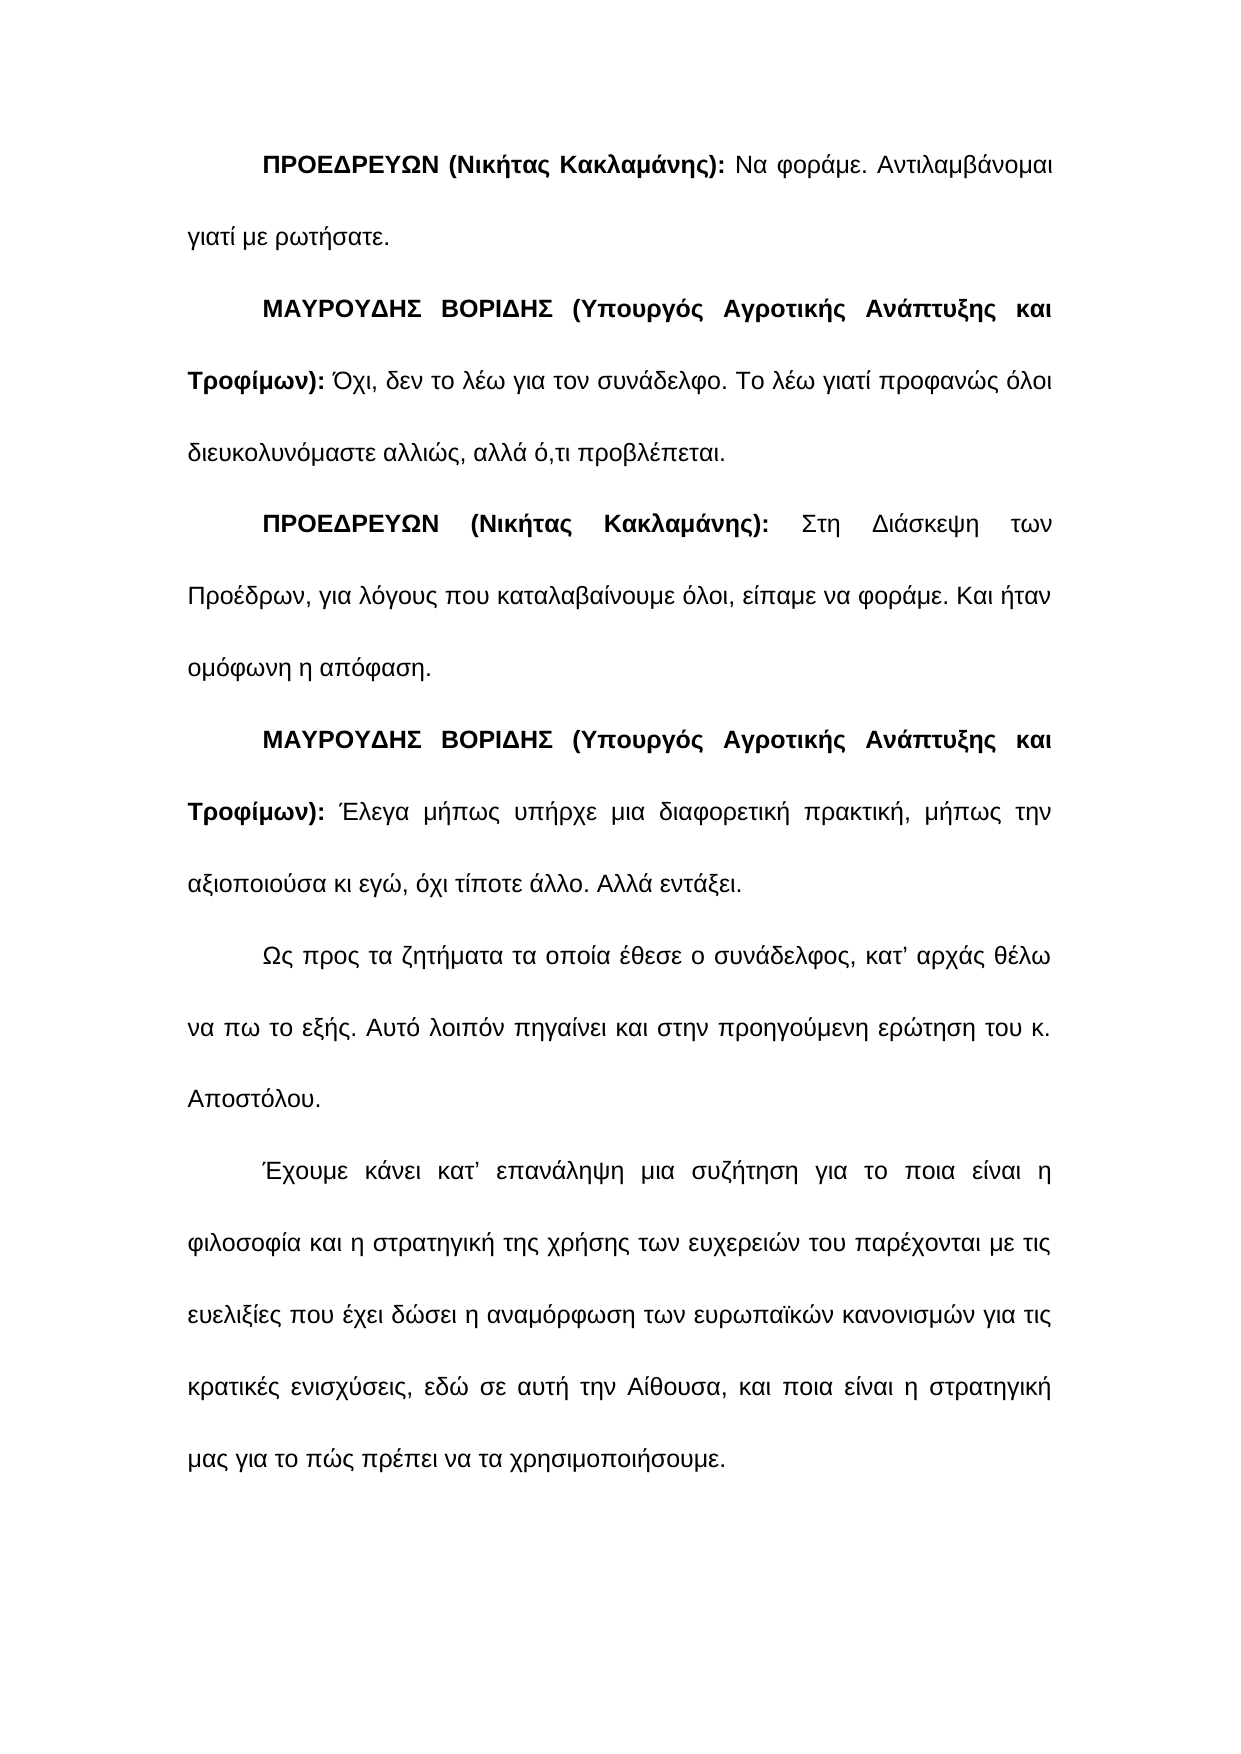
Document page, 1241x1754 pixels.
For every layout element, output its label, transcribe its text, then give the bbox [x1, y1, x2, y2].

text ΠΡΟΕΔΡΕΥΩΝ (Νικήτας Κακλαμάνης): Να φοράμε. Αντιλαμβάνομαι γιατί με ρωτήσατε. [187, 150, 1053, 251]
text ΜΑΥΡΟΥΔΗΣ ΒΟΡΙΔΗΣ (Υπουργός Αγροτικής Ανάπτυξης και Τροφίμων): Έλεγα μήπως υπήρχε μια διαφορετική πρακτική, μήπως την αξιοποιούσα κι εγώ, όχι τίποτε άλλο. Αλλά εντάξει. [187, 725, 1053, 897]
text ΜΑΥΡΟΥΔΗΣ ΒΟΡΙΔΗΣ (Υπουργός Αγροτικής Ανάπτυξης και Τροφίμων): Όχι, δεν το λέω για τον συνάδελφο. Το λέω γιατί προφανώς όλοι διευκολυνόμαστε αλλιώς, αλλά ό,τι προβλέπεται. [187, 294, 1053, 466]
text Ως προς τα ζητήματα τα οποία έθεσε ο συνάδελφος, κατ’ αρχάς θέλω να πω το εξής. Αυτό λοιπόν πηγαίνει και στην προηγούμενη ερώτηση του κ. Αποστόλου. [187, 941, 1053, 1113]
text Έχουμε κάνει κατ’ επανάληψη μια συζήτηση για το ποια είναι η φιλοσοφία και η στρατηγική της χρήσης των ευχερειών του παρέχονται με τις ευελιξίες που έχει δώσει η αναμόρφωση των ευρωπαϊκών κανονισμών για τις κρατικές ενισχύσεις, εδώ σε αυτή την Αίθουσα, και ποια είναι η στρατηγική μας για το πώς πρέπει να τα χρησιμοποιήσουμε. [187, 1156, 1053, 1472]
text ΠΡΟΕΔΡΕΥΩΝ (Νικήτας Κακλαμάνης): Στη Διάσκεψη των Προέδρων, για λόγους που καταλαβαίνουμε όλοι, είπαμε να φοράμε. Και ήταν ομόφωνη η απόφαση. [187, 509, 1053, 682]
